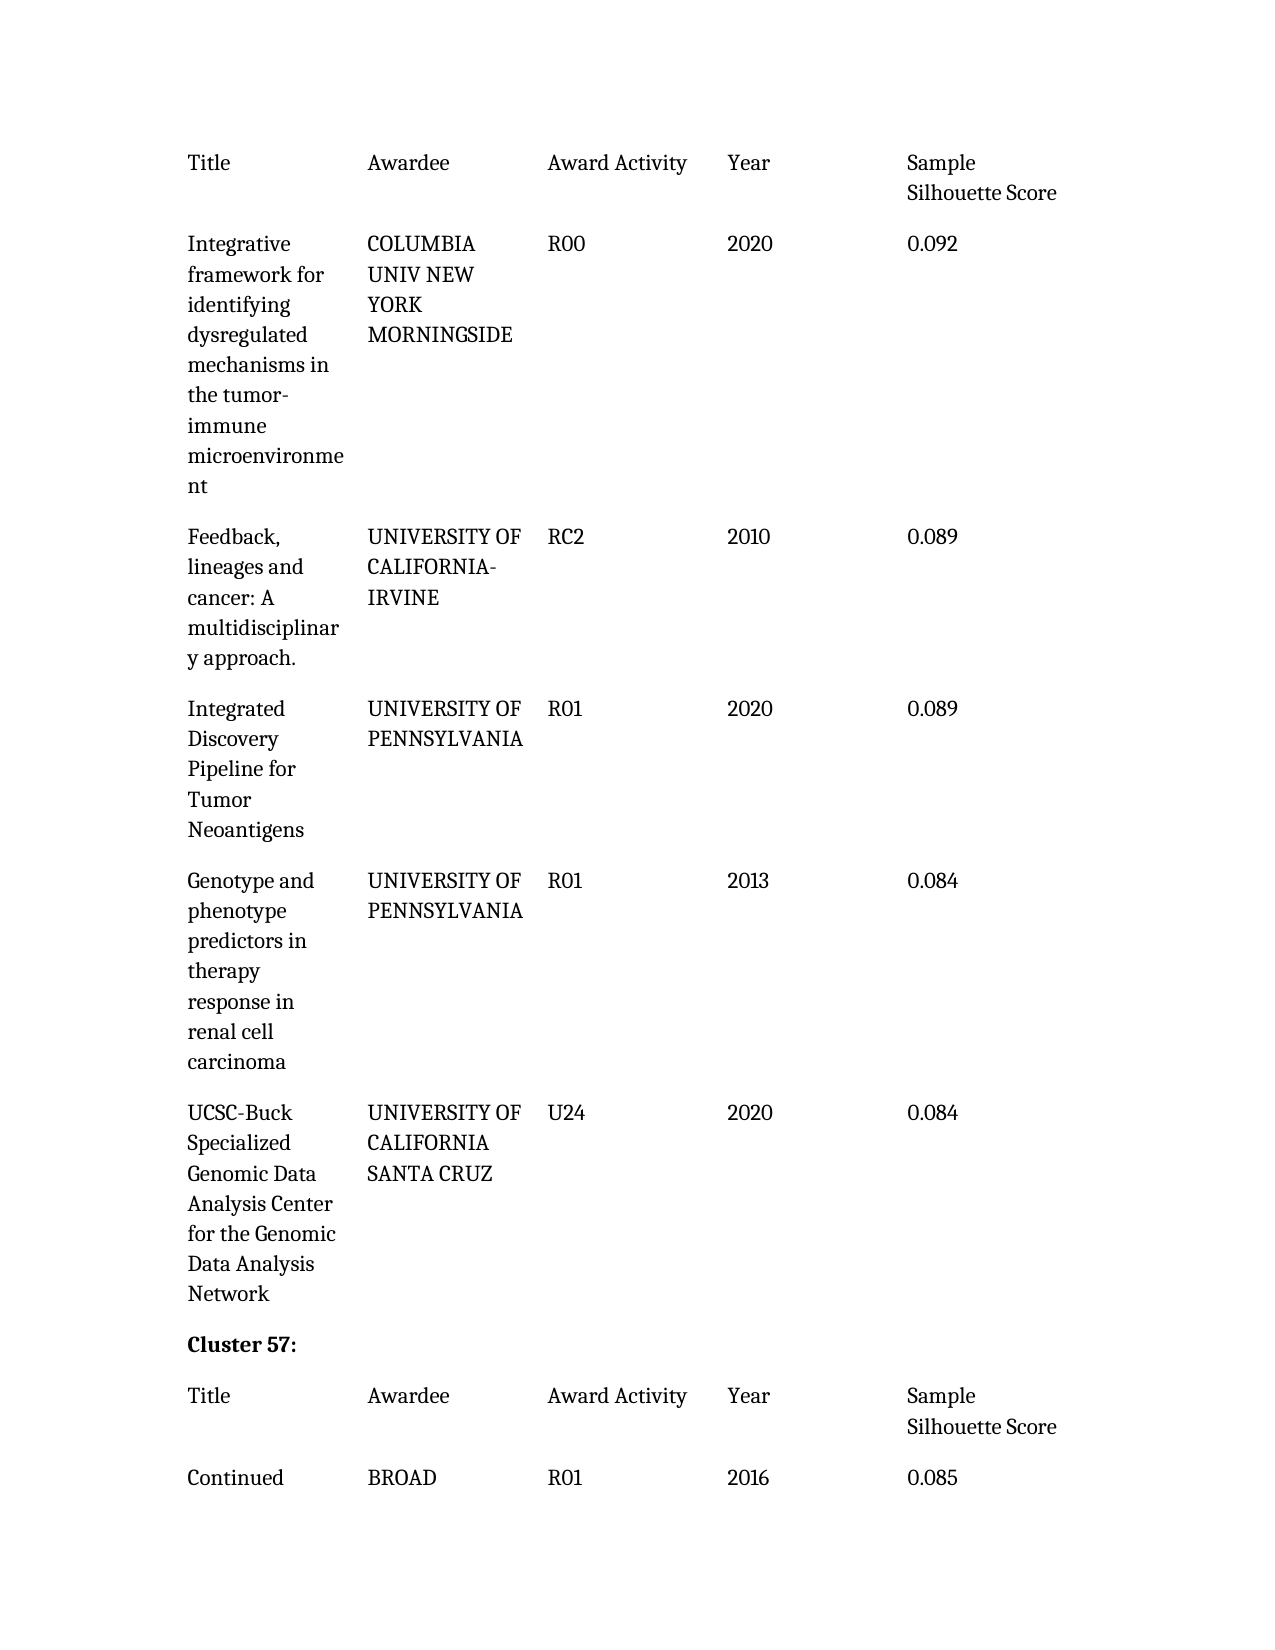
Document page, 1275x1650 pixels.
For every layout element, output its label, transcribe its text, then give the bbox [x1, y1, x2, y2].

table_cell Integrative framework for identifying dysregulated mechanisms in the tumor-immune microenvironment [176, 231, 356, 524]
table_cell UNIVERSITY OF PENNSYLVANIA [356, 696, 536, 868]
table_cell UNIVERSITY OF CALIFORNIA SANTA CRUZ [356, 1100, 536, 1332]
table_cell 0.084 [896, 1100, 1076, 1332]
table_cell UNIVERSITY OF CALIFORNIA-IRVINE [356, 524, 536, 696]
table_header Award Activity [536, 150, 716, 231]
table_cell UCSC-Buck Specialized Genomic Data Analysis Center for the Genomic Data Analysis Network [176, 1100, 356, 1332]
table_header Award Activity [536, 1383, 716, 1464]
table_cell Integrated Discovery Pipeline for Tumor Neoantigens [176, 696, 356, 868]
text Cluster 57: [187, 1332, 1087, 1359]
table_header Sample Silhouette Score [896, 150, 1076, 231]
table_header Awardee [356, 150, 536, 231]
table_cell 0.092 [896, 231, 1076, 524]
table_header Awardee [356, 1383, 536, 1464]
table_cell Genotype and phenotype predictors in therapy response in renal cell carcinoma [176, 868, 356, 1100]
table_cell 2020 [716, 1100, 896, 1332]
table_cell 2020 [716, 231, 896, 524]
table_cell 0.084 [896, 868, 1076, 1100]
table_cell 2016 [716, 1465, 896, 1491]
table_cell R01 [536, 696, 716, 868]
table_header Title [176, 150, 356, 231]
table_cell Feedback, lineages and cancer: A multidisciplinary approach. [176, 524, 356, 696]
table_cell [356, 1465, 536, 1491]
table_header Year [716, 150, 896, 231]
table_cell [176, 1465, 356, 1491]
table_cell COLUMBIA UNIV NEW YORK MORNINGSIDE [356, 231, 536, 524]
table_cell 0.089 [896, 696, 1076, 868]
table_cell RC2 [536, 524, 716, 696]
table_header Year [716, 1383, 896, 1464]
table_header Title [176, 1383, 356, 1464]
table_cell R01 [536, 868, 716, 1100]
table_cell 2020 [716, 696, 896, 868]
table_cell R00 [536, 231, 716, 524]
table_cell UNIVERSITY OF PENNSYLVANIA [356, 868, 536, 1100]
table_cell R01 [536, 1465, 716, 1491]
table_header Sample Silhouette Score [896, 1383, 1076, 1464]
table_cell 0.089 [896, 524, 1076, 696]
table_cell 0.085 [896, 1465, 1076, 1491]
table_cell U24 [536, 1100, 716, 1332]
table_cell 2010 [716, 524, 896, 696]
table_cell 2013 [716, 868, 896, 1100]
